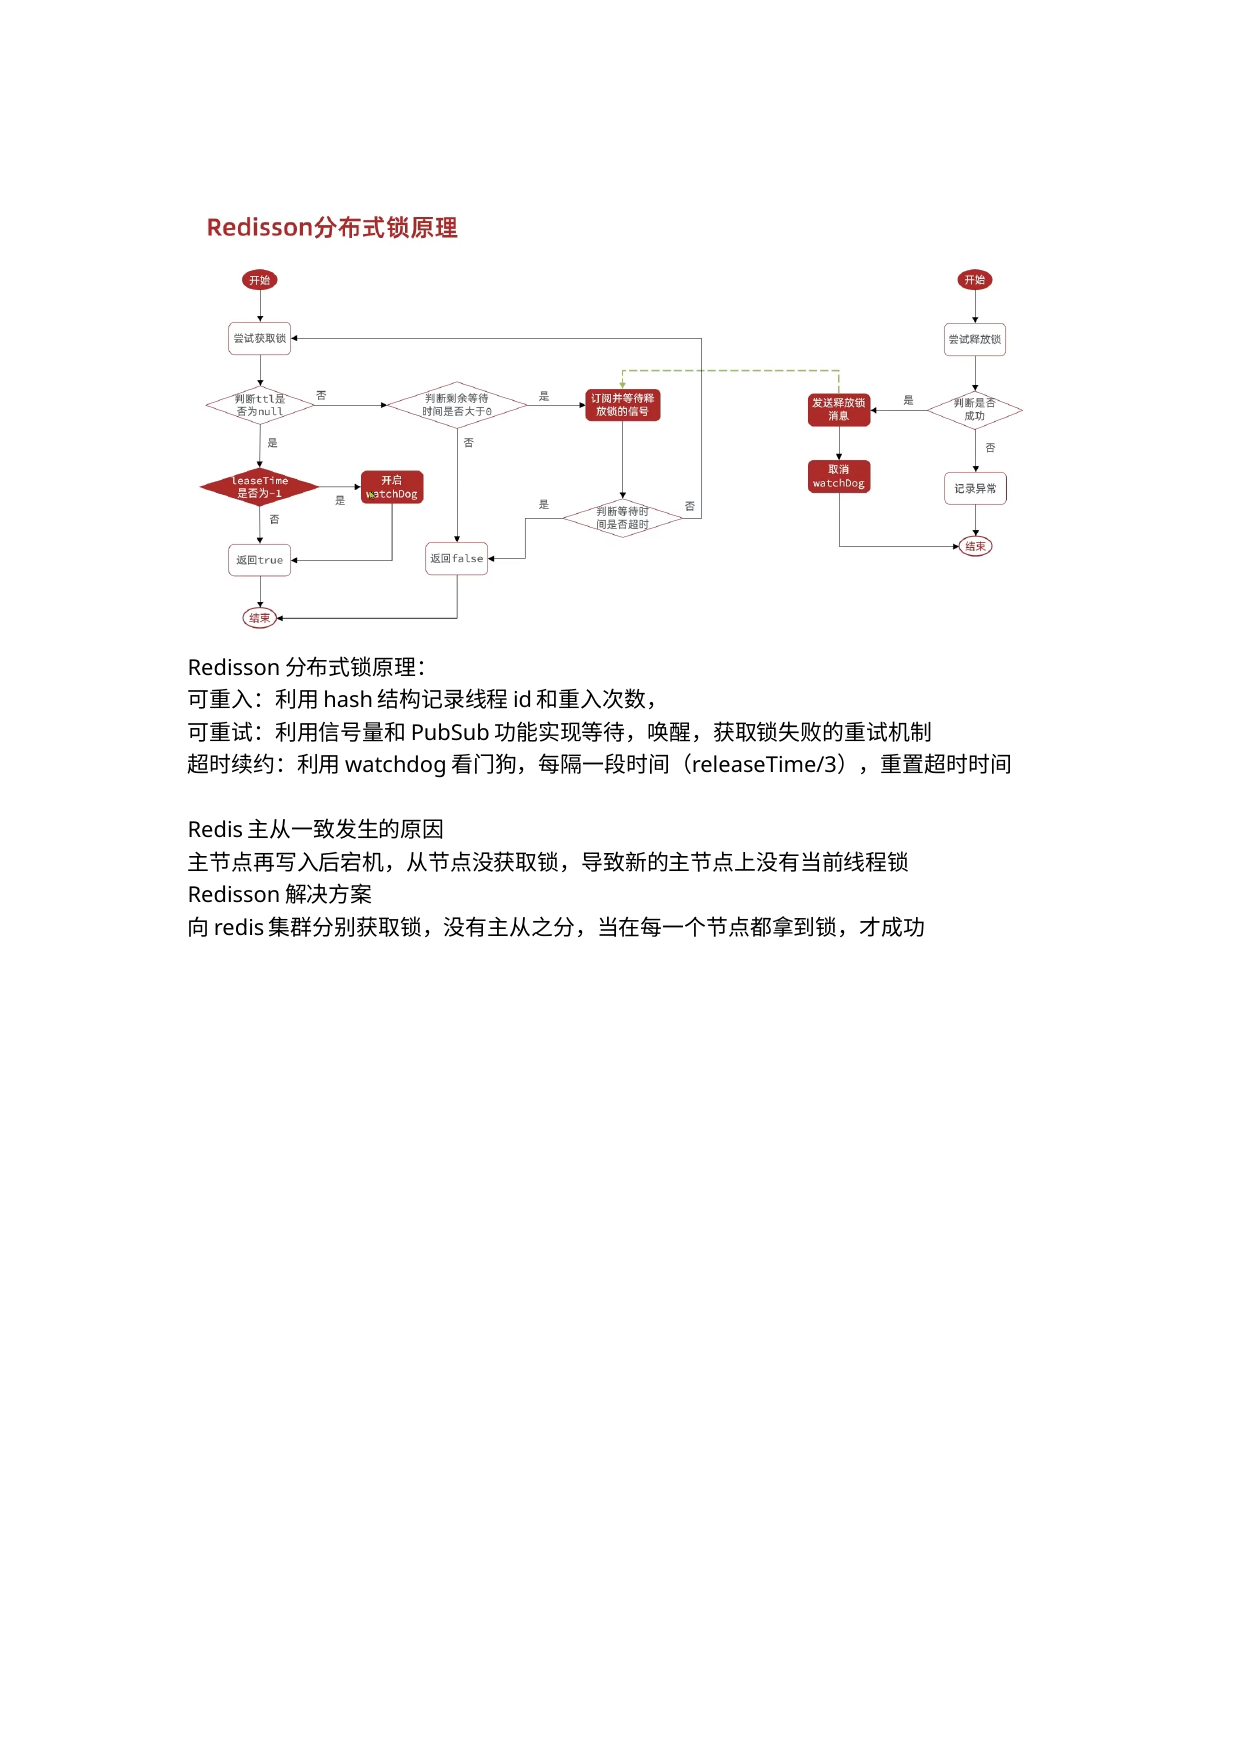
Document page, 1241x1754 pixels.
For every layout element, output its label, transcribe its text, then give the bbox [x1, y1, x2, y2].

picture [187, 194, 1053, 644]
text 向redis集群分别获取锁，没有主从之分，当在每一个节点都拿到锁，才成功 [187, 909, 1053, 942]
text Redis主从一致发生的原因 [187, 812, 1053, 844]
text 可重试：利用信号量和PubSub功能实现等待，唤醒，获取锁失败的重试机制 [187, 714, 1053, 747]
text 主节点再写入后宕机，从节点没获取锁，导致新的主节点上没有当前线程锁 [187, 844, 1053, 877]
text Redisson解决方案 [187, 877, 1053, 909]
text Redisson分布式锁原理： [187, 649, 1053, 682]
text 超时续约：利用watchdog看门狗，每隔一段时间（releaseTime/3），重置超时时间 [187, 747, 1053, 779]
text 可重入：利用hash结构记录线程id和重入次数， [187, 682, 1053, 714]
